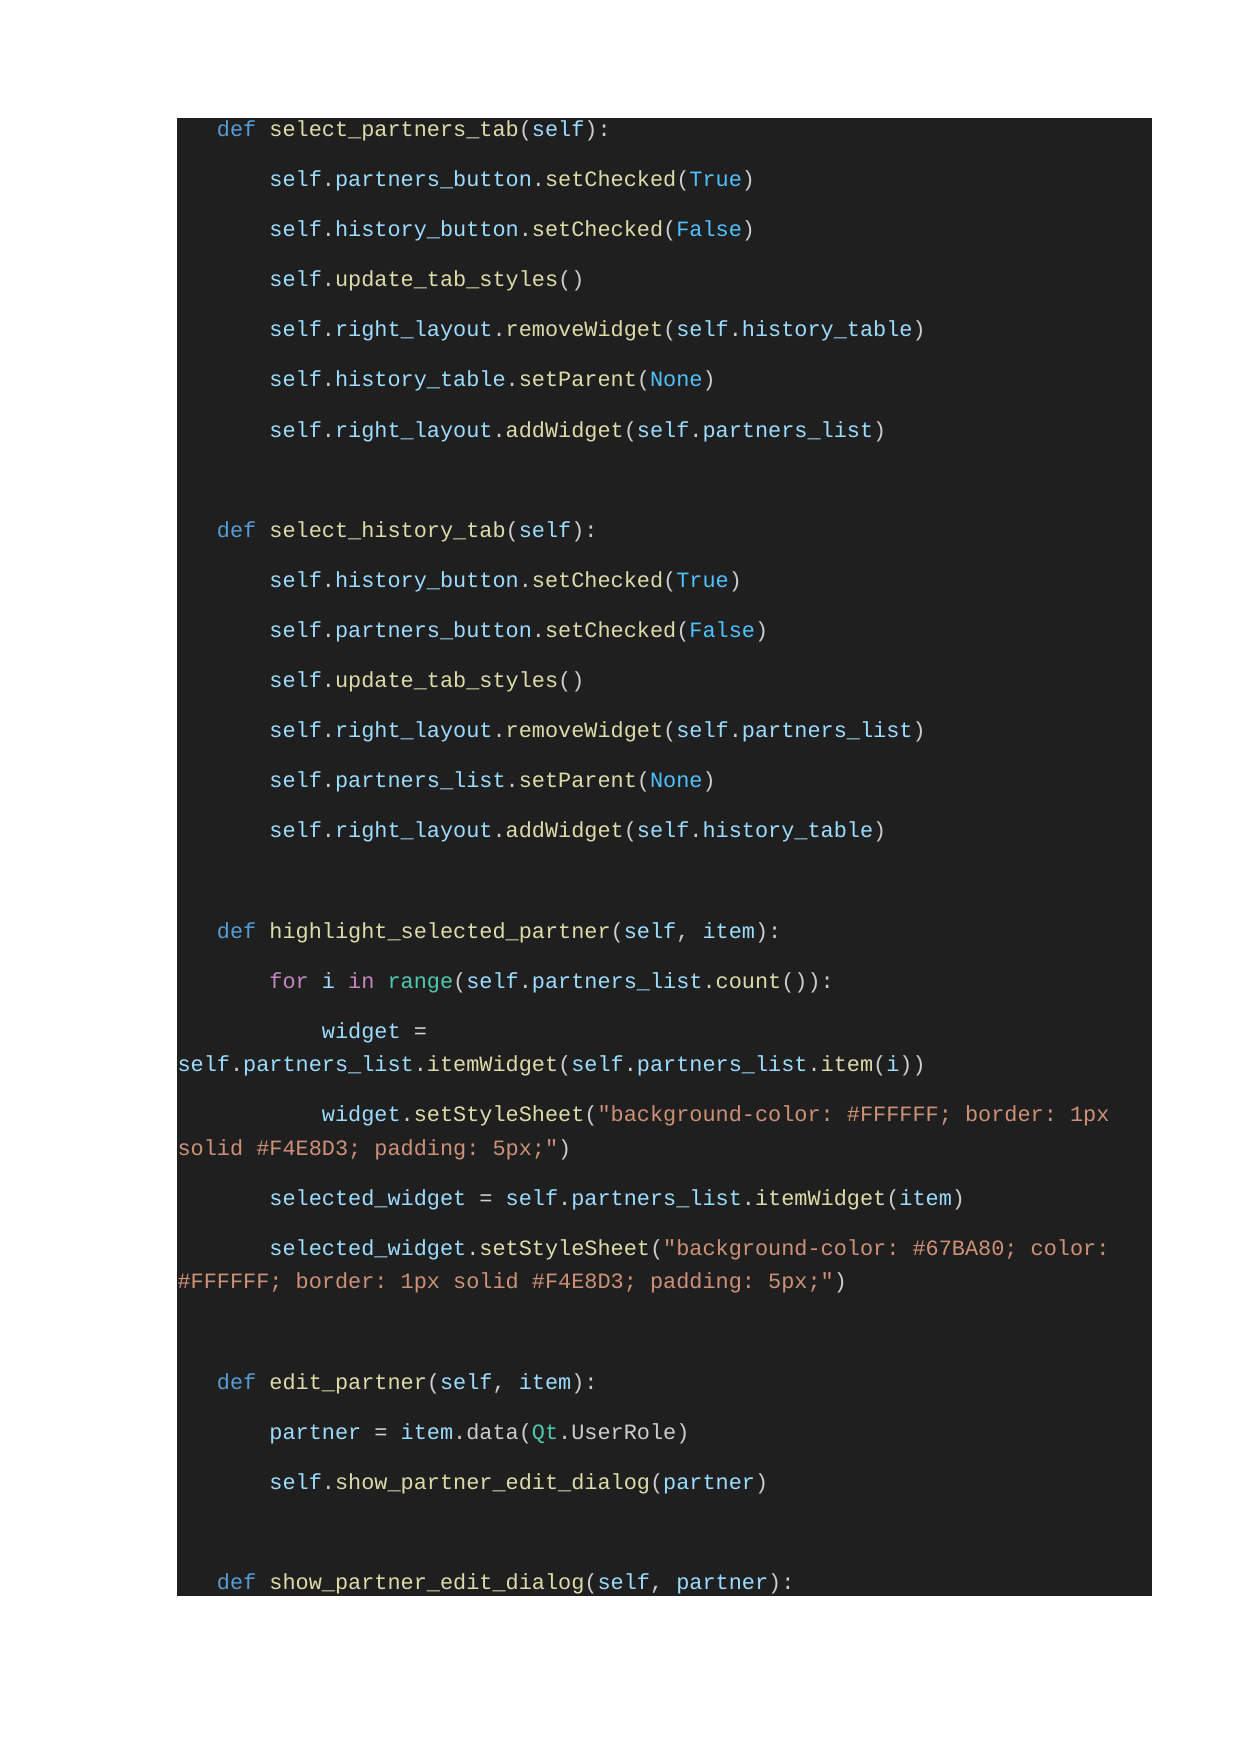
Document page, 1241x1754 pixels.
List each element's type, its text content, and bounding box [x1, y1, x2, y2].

text widget.setStyleSheet("background-color: #FFFFFF; border: 1px solid #F4E8D3; padding: 5px;") [177, 1103, 1152, 1162]
text self.right_layout.addWidget(self.partners_list) [177, 419, 1152, 443]
text self.partners_list.setParent(None) [177, 769, 1152, 794]
text self.history_button.setChecked(False) [177, 218, 1152, 243]
text def show_partner_edit_dialog(self, partner): [177, 1571, 1152, 1596]
text self.history_table.setParent(None) [177, 369, 1152, 393]
text def highlight_selected_partner(self, item): [177, 920, 1152, 944]
text selected_widget.setStyleSheet("background-color: #67BA80; color: #FFFFFF; border: 1px solid #F4E8D3; padding: 5px;") [177, 1237, 1152, 1295]
text def edit_partner(self, item): [177, 1371, 1152, 1396]
text partner = item.data(Qt.UserRole) [177, 1421, 1152, 1446]
text self.update_tab_styles() [177, 268, 1152, 293]
text self.show_partner_edit_dialog(partner) [177, 1471, 1152, 1496]
text self.update_tab_styles() [177, 669, 1152, 694]
text self.right_layout.addWidget(self.history_table) [177, 819, 1152, 844]
text self.partners_button.setChecked(False) [177, 619, 1152, 644]
text self.right_layout.removeWidget(self.partners_list) [177, 719, 1152, 744]
text widget = self.partners_list.itemWidget(self.partners_list.item(i)) [177, 1020, 1152, 1078]
text self.partners_button.setChecked(True) [177, 168, 1152, 193]
text def select_partners_tab(self): [177, 118, 1152, 143]
text self.history_button.setChecked(True) [177, 569, 1152, 594]
text self.right_layout.removeWidget(self.history_table) [177, 318, 1152, 343]
text for i in range(self.partners_list.count()): [177, 970, 1152, 995]
text selected_widget = self.partners_list.itemWidget(item) [177, 1187, 1152, 1212]
text def select_history_tab(self): [177, 519, 1152, 544]
